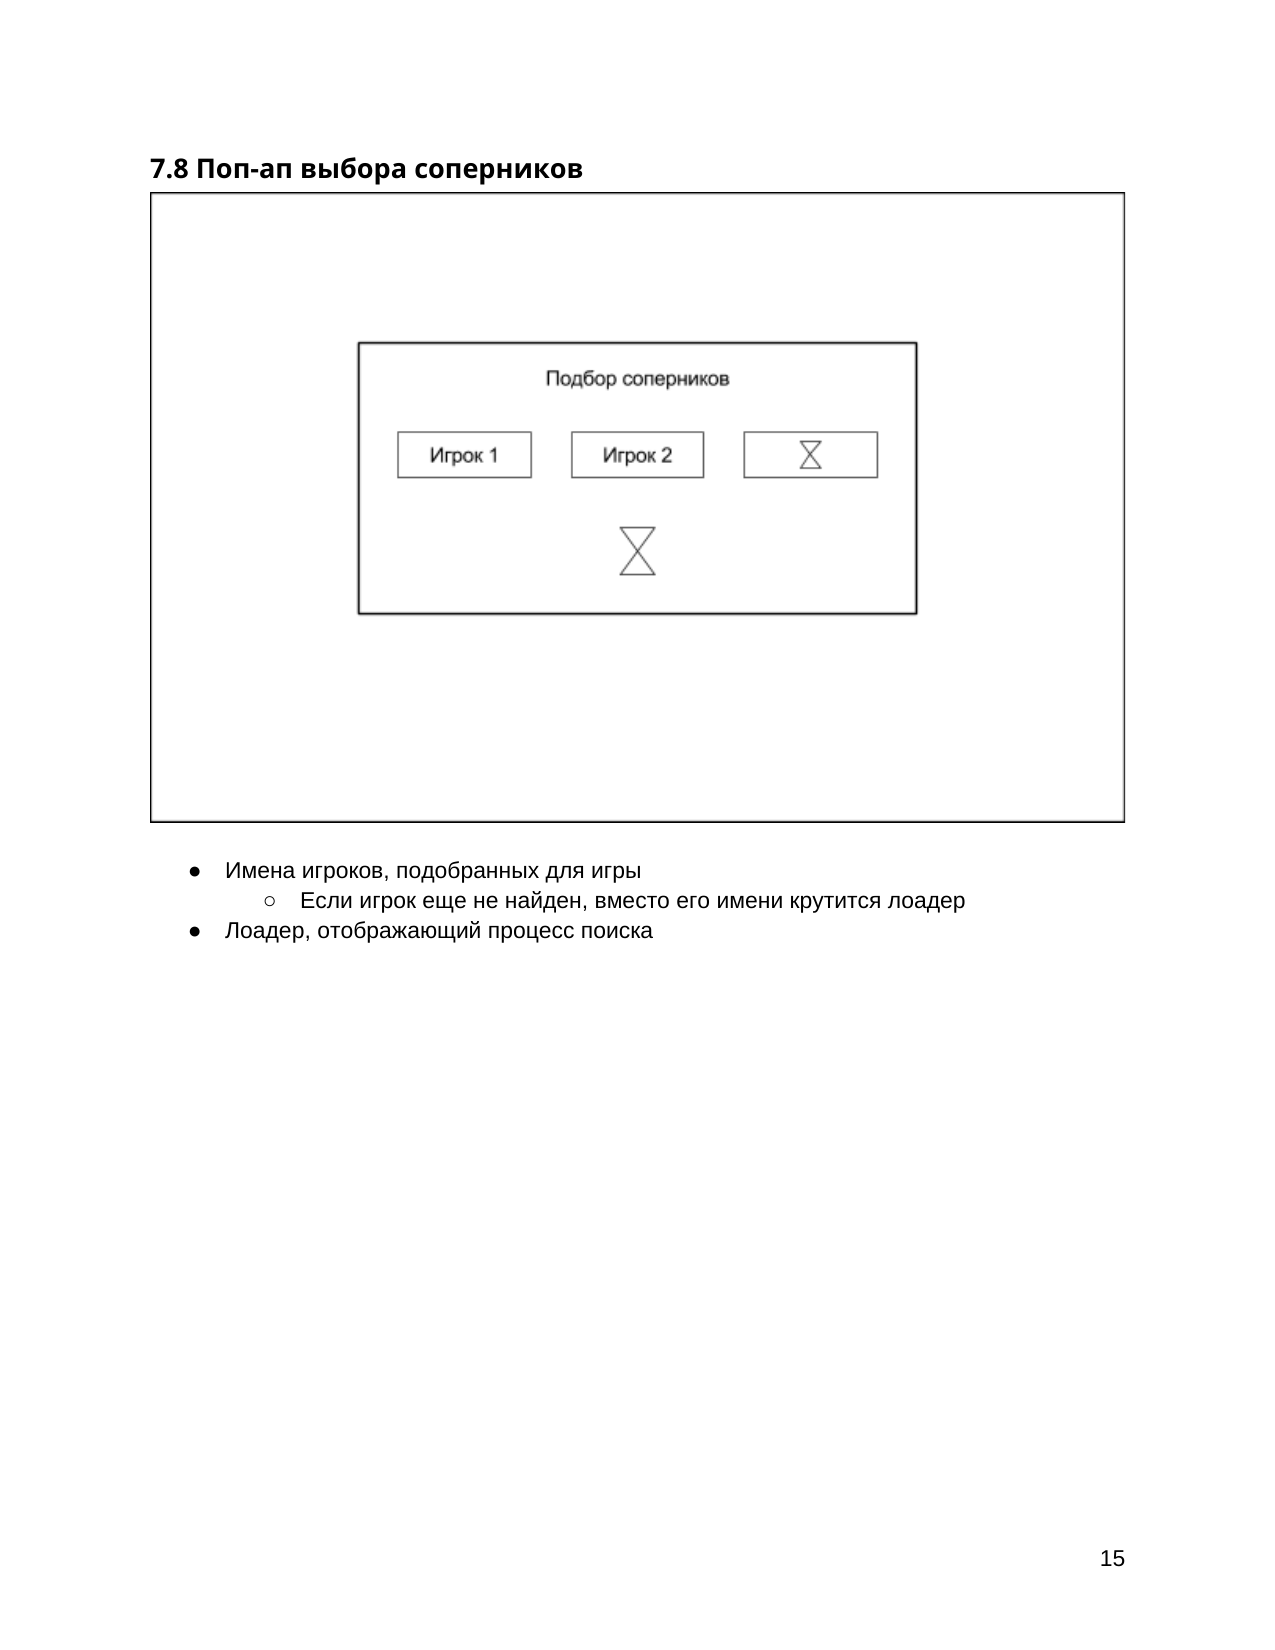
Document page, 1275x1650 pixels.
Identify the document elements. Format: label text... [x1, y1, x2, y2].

picture [150, 192, 1125, 823]
subtitle 7.8 Поп-ап выбора соперников [150, 150, 1125, 187]
list Если игрок еще не найден, вместо его имени крутится лоадер [263, 887, 1125, 913]
list Лоадер, отображающий процесс поиска [188, 917, 1125, 943]
list Имена игроков, подобранных для игры [188, 857, 1125, 883]
